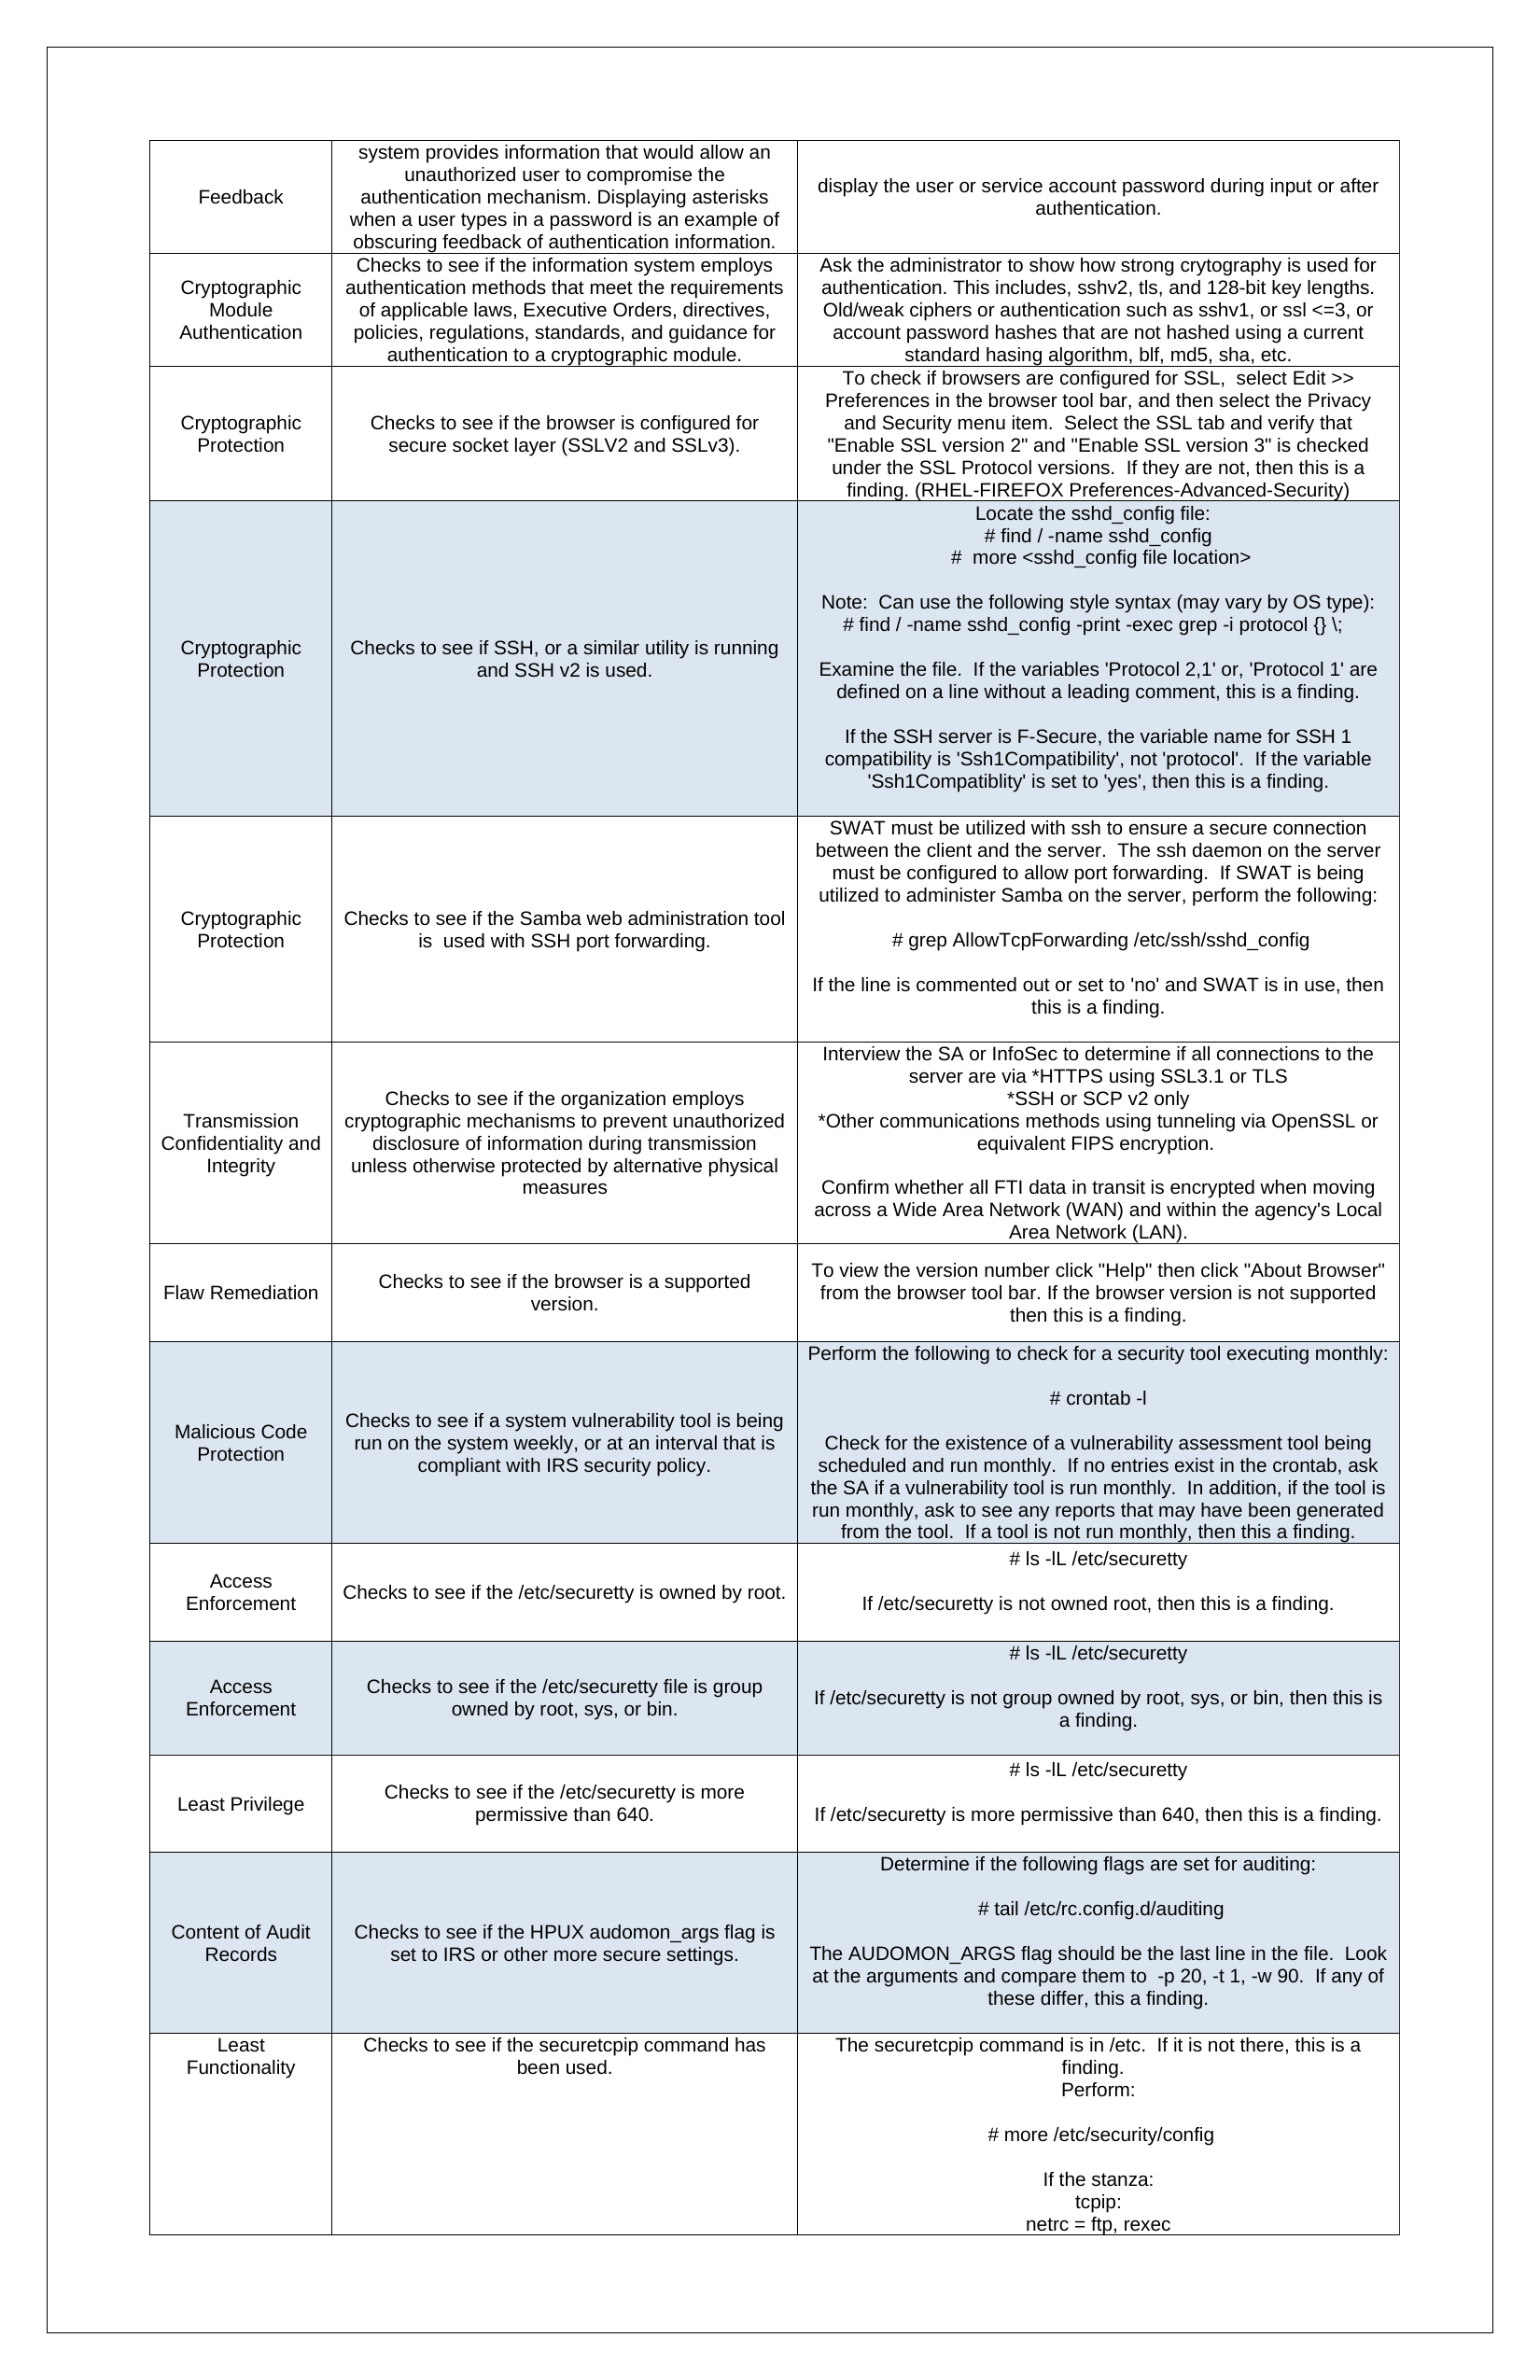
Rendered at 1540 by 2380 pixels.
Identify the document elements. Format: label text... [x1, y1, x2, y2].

table_cell Flaw Remediation [150, 1244, 331, 1341]
table_cell To view the version number click "Help" then click "About Browser" from the browser tool bar. If the browser version is not supported then this is a finding. [798, 1244, 1399, 1341]
table_cell To check if browsers are configured for SSL, select Edit >> Preferences in the browser tool bar, and then select the Privacy and Security menu item. Select the SSL tab and verify that "Enable SSL version 2" and "Enable SSL version 3" is checked under the SSL Protocol versions. If they are not, then this is a finding. (RHEL-FIREFOX Preferences-Advanced-Security) [798, 367, 1399, 500]
table_cell Access Enforcement [150, 1544, 331, 1641]
table_cell Checks to see if the organization employs cryptographic mechanisms to prevent unauthorized disclosure of information during transmission unless otherwise protected by alternative physical measures [332, 1043, 797, 1243]
table_cell Least Functionality [150, 2034, 331, 2234]
table_cell Checks to see if the /etc/securetty file is group owned by root, sys, or bin. [332, 1642, 797, 1754]
table_cell # ls -lL /etc/securetty If /etc/securetty is more permissive than 640, then this is a finding. [798, 1756, 1399, 1852]
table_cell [332, 2034, 797, 2234]
table_cell Access Enforcement [150, 1642, 331, 1754]
table_cell Checks to see if the HPUX audomon_args flag is set to IRS or other more secure settings. [332, 1853, 797, 2033]
table_cell SWAT must be utilized with ssh to ensure a secure connection between the client and the server. The ssh daemon on the server must be configured to allow port forwarding. If SWAT is being utilized to administer Samba on the server, perform the following: # grep AllowTcpForwarding /etc/ssh/sshd_config If the line is commented out or set to 'no' and SWAT is in use, then this is a finding. [798, 817, 1399, 1042]
table_cell Checks to see if the /etc/securetty is owned by root. [332, 1544, 797, 1641]
table_cell Malicious Code Protection [150, 1342, 331, 1543]
table_cell Cryptographic Protection [150, 817, 331, 1042]
table_cell Cryptographic Protection [150, 367, 331, 500]
table_cell # ls -lL /etc/securetty If /etc/securetty is not owned root, then this is a finding. [798, 1544, 1399, 1641]
table_cell Content of Audit Records [150, 1853, 331, 2033]
table_cell Checks to see if the browser is a supported version. [332, 1244, 797, 1341]
table_cell Interview the SA or InfoSec to determine if all connections to the server are via *HTTPS using SSL3.1 or TLS *SSH or SCP v2 only *Other communications methods using tunneling via OpenSSL or equivalent FIPS encryption. Confirm whether all FTI data in transit is encrypted when moving across a Wide Area Network (WAN) and within the agency's Local Area Network (LAN). [798, 1043, 1399, 1243]
table_cell Checks to see if the /etc/securetty is more permissive than 640. [332, 1756, 797, 1852]
table_cell # ls -lL /etc/securetty If /etc/securetty is not group owned by root, sys, or bin, then this is a finding. [798, 1642, 1399, 1754]
table_cell Checks to see if a system vulnerability tool is being run on the system weekly, or at an interval that is compliant with IRS security policy. [332, 1342, 797, 1543]
table_cell Least Privilege [150, 1756, 331, 1852]
table_cell Cryptographic Protection [150, 501, 331, 816]
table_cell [150, 141, 331, 253]
table_cell Determine if the following flags are set for auditing: # tail /etc/rc.config.d/auditing The AUDOMON_ARGS flag should be the last line in the file. Look at the arguments and compare them to -p 20, -t 1, -w 90. If any of these differ, this a finding. [798, 1853, 1399, 2033]
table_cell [798, 2034, 1399, 2234]
table_cell Checks to see if the information system employs authentication methods that meet the requirements of applicable laws, Executive Orders, directives, policies, regulations, standards, and guidance for authentication to a cryptographic module. [332, 254, 797, 366]
table_cell Checks to see if SSH, or a similar utility is running and SSH v2 is used. [332, 501, 797, 816]
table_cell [332, 141, 797, 253]
table_cell Checks to see if the browser is configured for secure socket layer (SSLV2 and SSLv3). [332, 367, 797, 500]
table_cell Checks to see if the Samba web administration tool is used with SSH port forwarding. [332, 817, 797, 1042]
table_cell Cryptographic Module Authentication [150, 254, 331, 366]
table_cell Transmission Confidentiality and Integrity [150, 1043, 331, 1243]
table_cell Perform the following to check for a security tool executing monthly: # crontab -l Check for the existence of a vulnerability assessment tool being scheduled and run monthly. If no entries exist in the crontab, ask the SA if a vulnerability tool is run monthly. In addition, if the tool is run monthly, ask to see any reports that may have been generated from the tool. If a tool is not run monthly, then this a finding. [798, 1342, 1399, 1543]
table_cell Ask the administrator to show how strong crytography is used for authentication. This includes, sshv2, tls, and 128-bit key lengths. Old/weak ciphers or authentication such as sshv1, or ssl <=3, or account password hashes that are not hashed using a current standard hasing algorithm, blf, md5, sha, etc. [798, 254, 1399, 366]
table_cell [798, 141, 1399, 253]
table_cell Locate the sshd_config file: # find / -name sshd_config # more <sshd_config file location> Note: Can use the following style syntax (may vary by OS type): # find / -name sshd_config -print -exec grep -i protocol {} \; Examine the file. If the variables 'Protocol 2,1' or, 'Protocol 1' are defined on a line without a leading comment, this is a finding. If the SSH server is F-Secure, the variable name for SSH 1 compatibility is 'Ssh1Compatibility', not 'protocol'. If the variable 'Ssh1Compatiblity' is set to 'yes', then this is a finding. [798, 501, 1399, 816]
